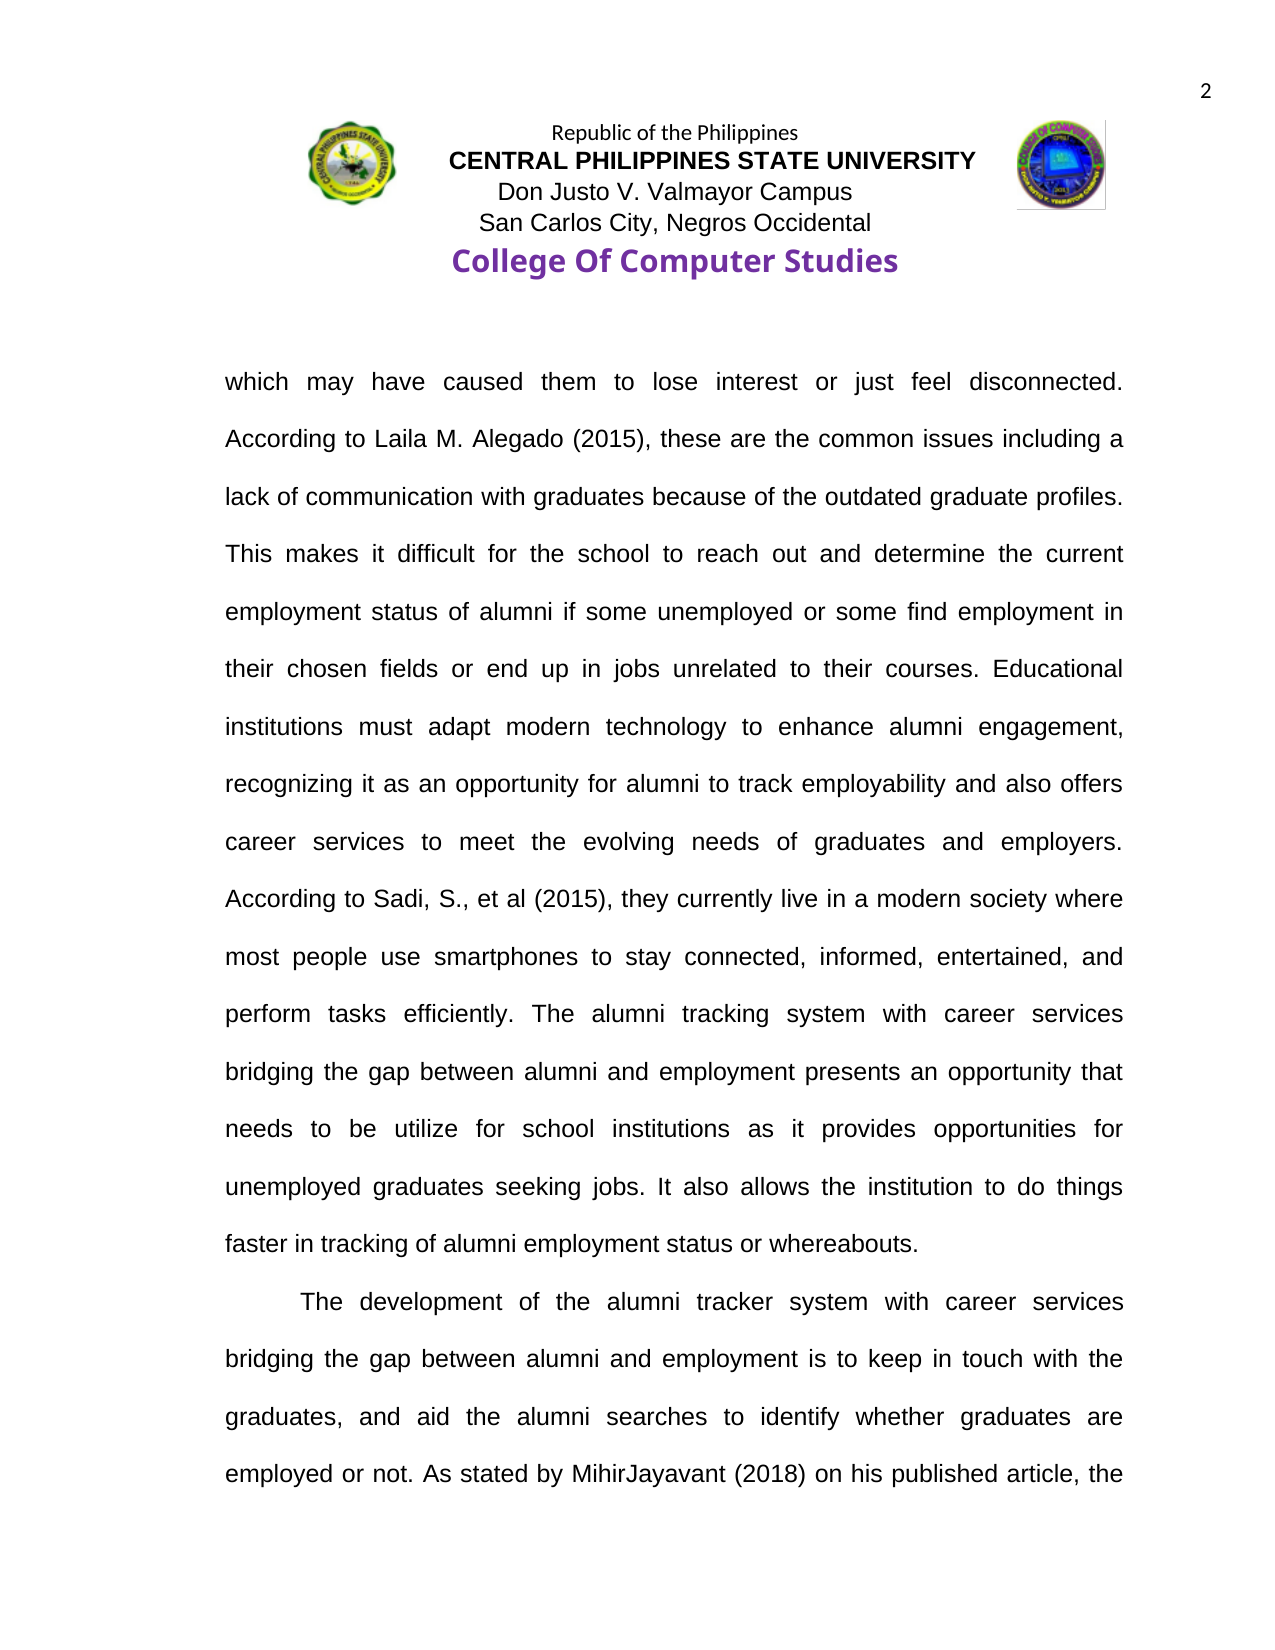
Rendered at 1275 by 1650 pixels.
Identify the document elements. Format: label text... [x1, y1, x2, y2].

picture [307, 120, 398, 210]
picture [1016, 120, 1107, 211]
